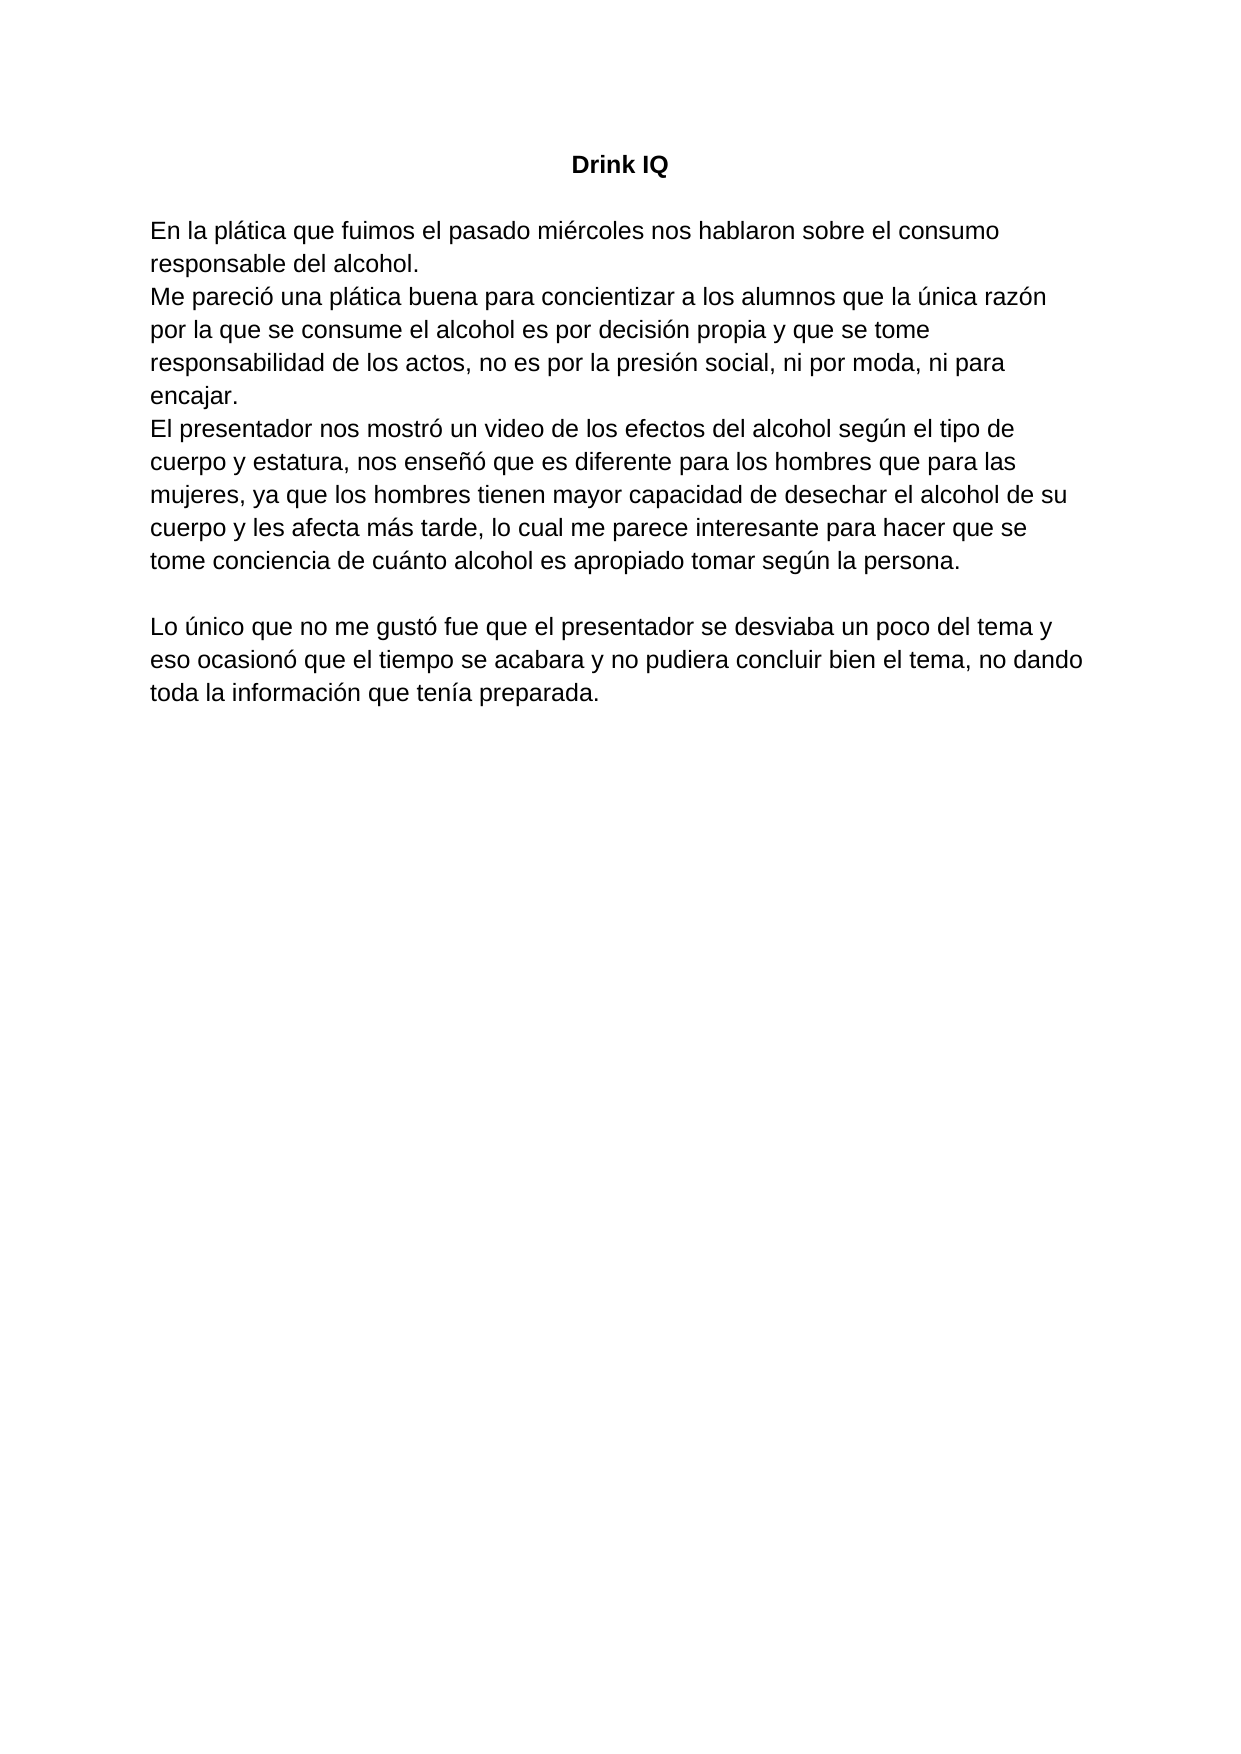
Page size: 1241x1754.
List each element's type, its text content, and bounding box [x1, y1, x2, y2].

text Drink IQ [150, 150, 1090, 179]
text En la plática que fuimos el pasado miércoles nos hablaron sobre el consumo responsable del alcohol. [150, 216, 1090, 278]
text Lo único que no me gustó fue que el presentador se desviaba un poco del tema y eso ocasionó que el tiempo se acabara y no pudiera concluir bien el tema, no dando toda la información que tenía preparada. [150, 612, 1090, 707]
text Me pareció una plática buena para concientizar a los alumnos que la única razón por la que se consume el alcohol es por decisión propia y que se tome responsabilidad de los actos, no es por la presión social, ni por moda, ni para encajar. [150, 282, 1090, 410]
text El presentador nos mostró un video de los efectos del alcohol según el tipo de cuerpo y estatura, nos enseñó que es diferente para los hombres que para las mujeres, ya que los hombres tienen mayor capacidad de desechar el alcohol de su cuerpo y les afecta más tarde, lo cual me parece interesante para hacer que se tome conciencia de cuánto alcohol es apropiado tomar según la persona. [150, 414, 1090, 575]
